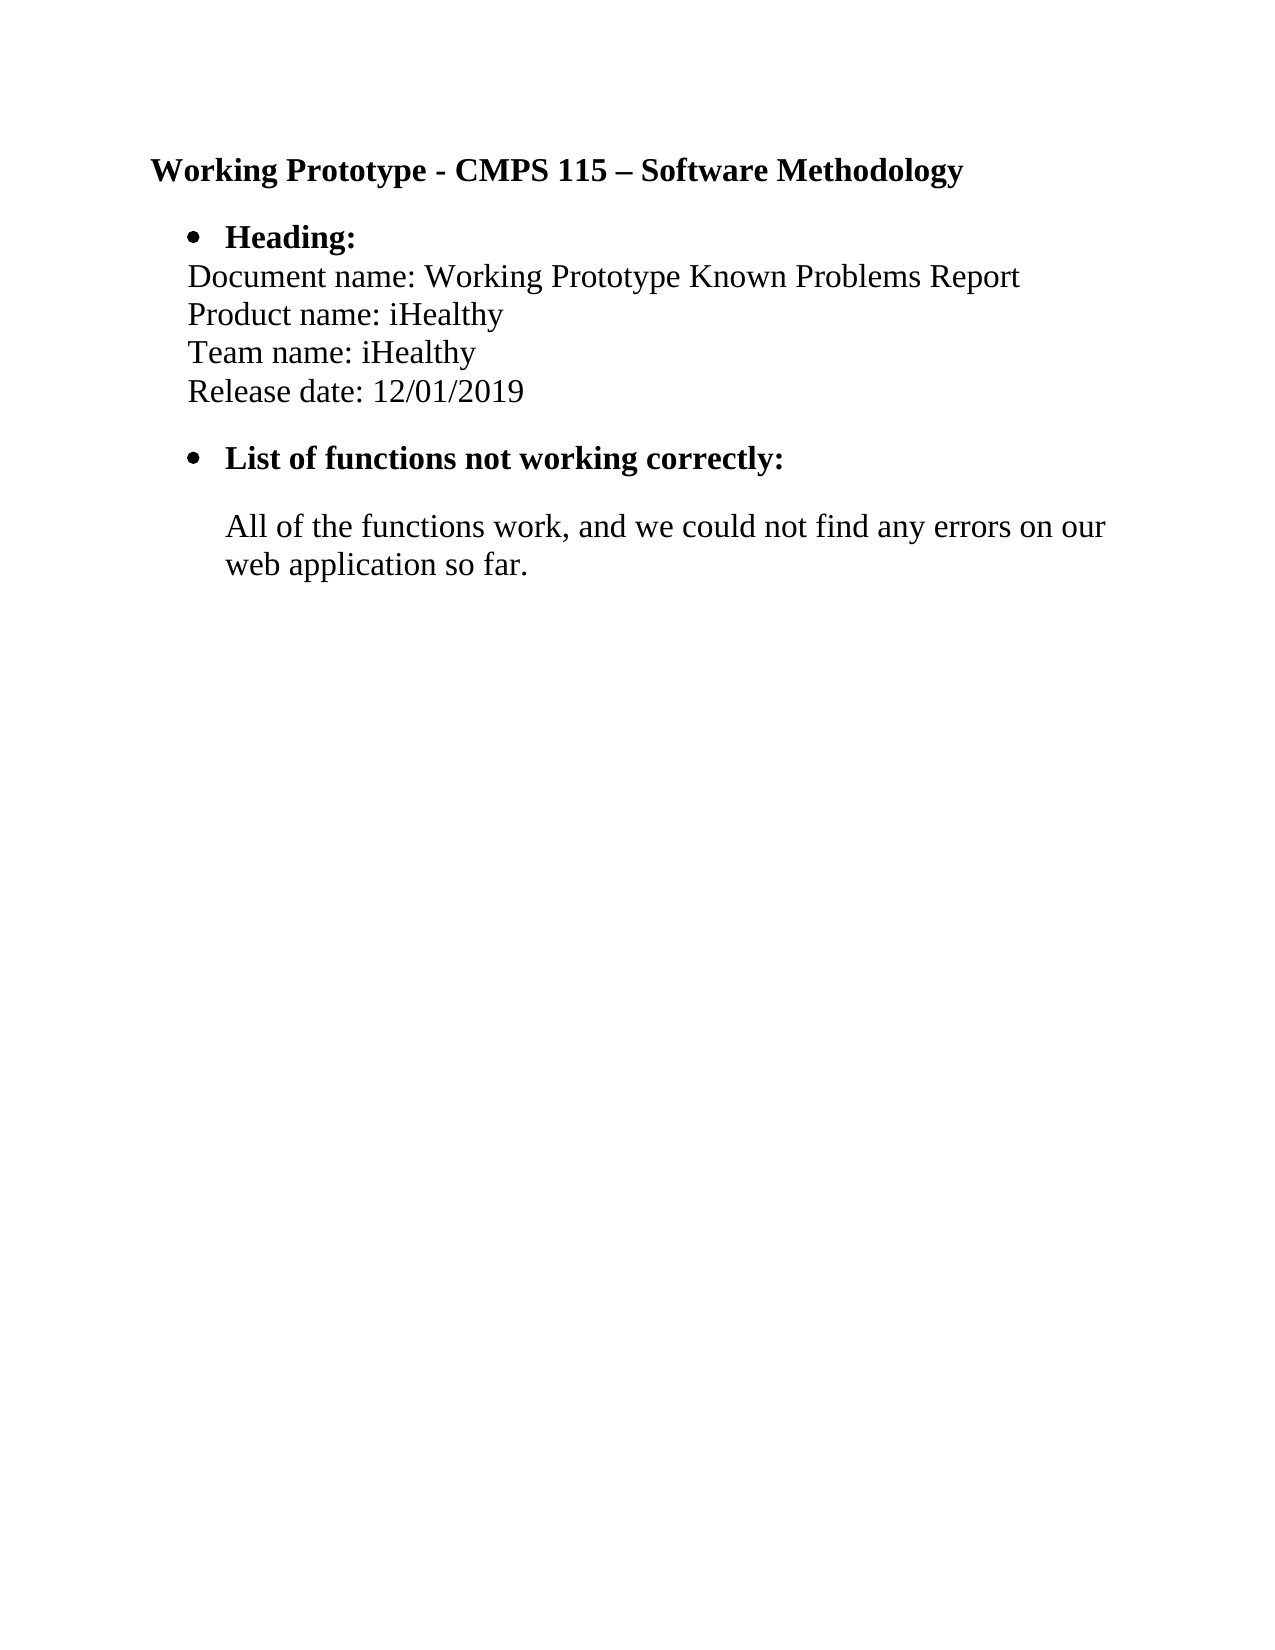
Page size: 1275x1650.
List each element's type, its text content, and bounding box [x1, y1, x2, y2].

text Working Prototype - CMPS 115 – Software Methodology [150, 150, 1125, 188]
list List of functions not working correctly: [187, 438, 1125, 477]
text All of the functions work, and we could not find any errors on our web application so far. [225, 506, 1125, 582]
text Team name: iHealthy [150, 332, 1125, 371]
list Heading: [187, 217, 1125, 256]
text Release date: 12/01/2019 [150, 371, 1125, 409]
text Product name: iHealthy [150, 294, 1125, 332]
text Document name: Working Prototype Known Problems Report [187, 256, 1125, 294]
